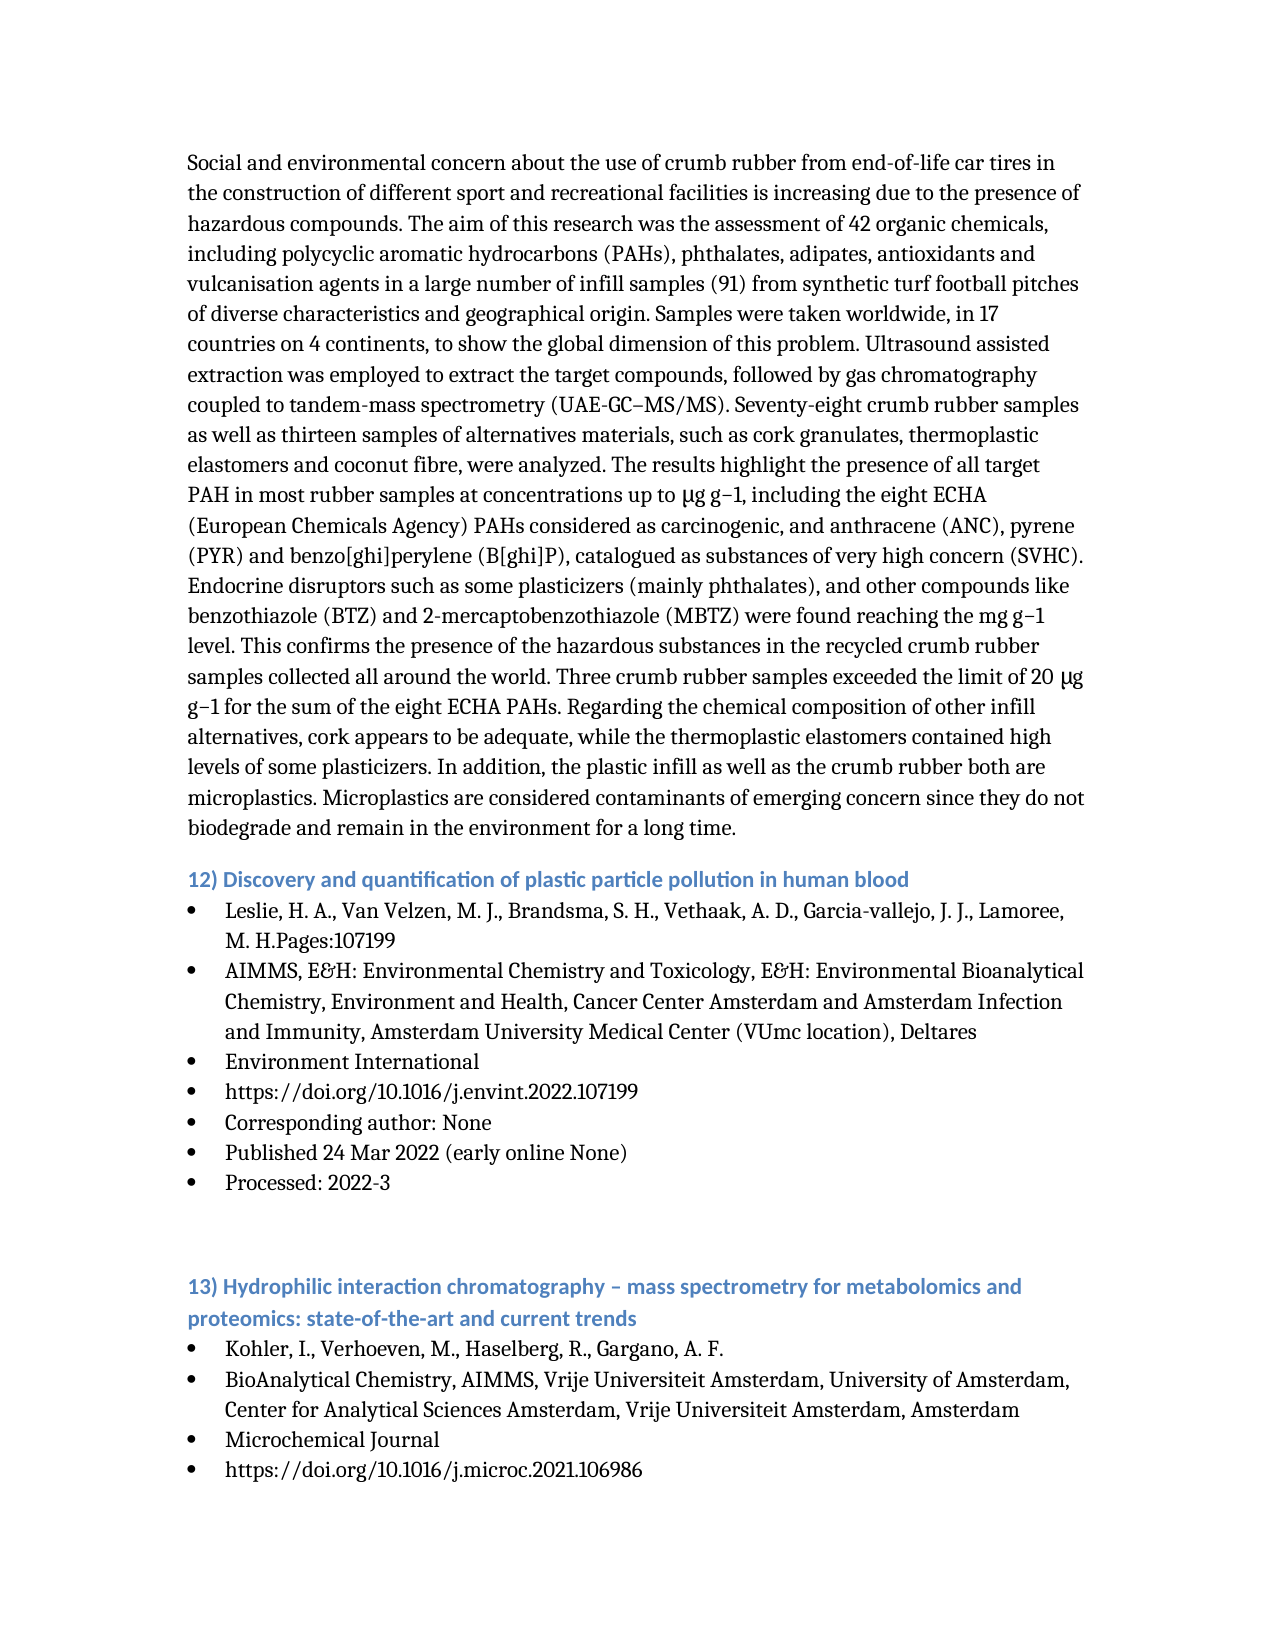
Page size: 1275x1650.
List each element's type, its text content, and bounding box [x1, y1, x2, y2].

list Processed: 2022-3 [187, 1170, 1087, 1196]
subtitle 12) Discovery and quantification of plastic particle pollution in human blood [187, 866, 1087, 894]
list https://doi.org/10.1016/j.envint.2022.107199 [187, 1079, 1087, 1105]
list Published 24 Mar 2022 (early online None) [187, 1139, 1087, 1166]
list Kohler, I., Verhoeven, M., Haselberg, R., Gargano, A. F. [187, 1336, 1087, 1362]
list BioAnalytical Chemistry, AIMMS, Vrije Universiteit Amsterdam, University of Amsterdam, Center for Analytical Sciences Amsterdam, Vrije Universiteit Amsterdam, Amsterdam [187, 1366, 1087, 1423]
list Environment International [187, 1049, 1087, 1075]
list AIMMS, E&H: Environmental Chemistry and Toxicology, E&H: Environmental Bioanalytical Chemistry, Environment and Health, Cancer Center Amsterdam and Amsterdam Infection and Immunity, Amsterdam University Medical Center (VUmc location), Deltares [187, 958, 1087, 1045]
list Corresponding author: None [187, 1109, 1087, 1136]
text Social and environmental concern about the use of crumb rubber from end-of-life car tires in the construction of different sport and recreational facilities is increasing due to the presence of hazardous compounds. The aim of this research was the assessment of 42 organic chemicals, including polycyclic aromatic hydrocarbons (PAHs), phthalates, adipates, antioxidants and vulcanisation agents in a large number of infill samples (91) from synthetic turf football pitches of diverse characteristics and geographical origin. Samples were taken worldwide, in 17 countries on 4 continents, to show the global dimension of this problem. Ultrasound assisted extraction was employed to extract the target compounds, followed by gas chromatography coupled to tandem-mass spectrometry (UAE-GC–MS/MS). Seventy-eight crumb rubber samples as well as thirteen samples of alternatives materials, such as cork granulates, thermoplastic elastomers and coconut fibre, were analyzed. The results highlight the presence of all target PAH in most rubber samples at concentrations up to μg g−1, including the eight ECHA (European Chemicals Agency) PAHs considered as carcinogenic, and anthracene (ANC), pyrene (PYR) and benzo[ghi]perylene (B[ghi]P), catalogued as substances of very high concern (SVHC). Endocrine disruptors such as some plasticizers (mainly phthalates), and other compounds like benzothiazole (BTZ) and 2-mercaptobenzothiazole (MBTZ) were found reaching the mg g−1 level. This confirms the presence of the hazardous substances in the recycled crumb rubber samples collected all around the world. Three crumb rubber samples exceeded the limit of 20 μg g−1 for the sum of the eight ECHA PAHs. Regarding the chemical composition of other infill alternatives, cork appears to be adequate, while the thermoplastic elastomers contained high levels of some plasticizers. In addition, the plastic infill as well as the crumb rubber both are microplastics. Microplastics are considered contaminants of emerging concern since they do not biodegrade and remain in the environment for a long time. [187, 150, 1087, 841]
list Leslie, H. A., Van Velzen, M. J., Brandsma, S. H., Vethaak, A. D., Garcia-vallejo, J. J., Lamoree, M. H.Pages:107199 [187, 898, 1087, 954]
list https://doi.org/10.1016/j.microc.2021.106986 [187, 1457, 1087, 1483]
list Microchemical Journal [187, 1427, 1087, 1453]
subtitle 13) Hydrophilic interaction chromatography – mass spectrometry for metabolomics and proteomics: state-of-the-art and current trends [187, 1272, 1087, 1332]
